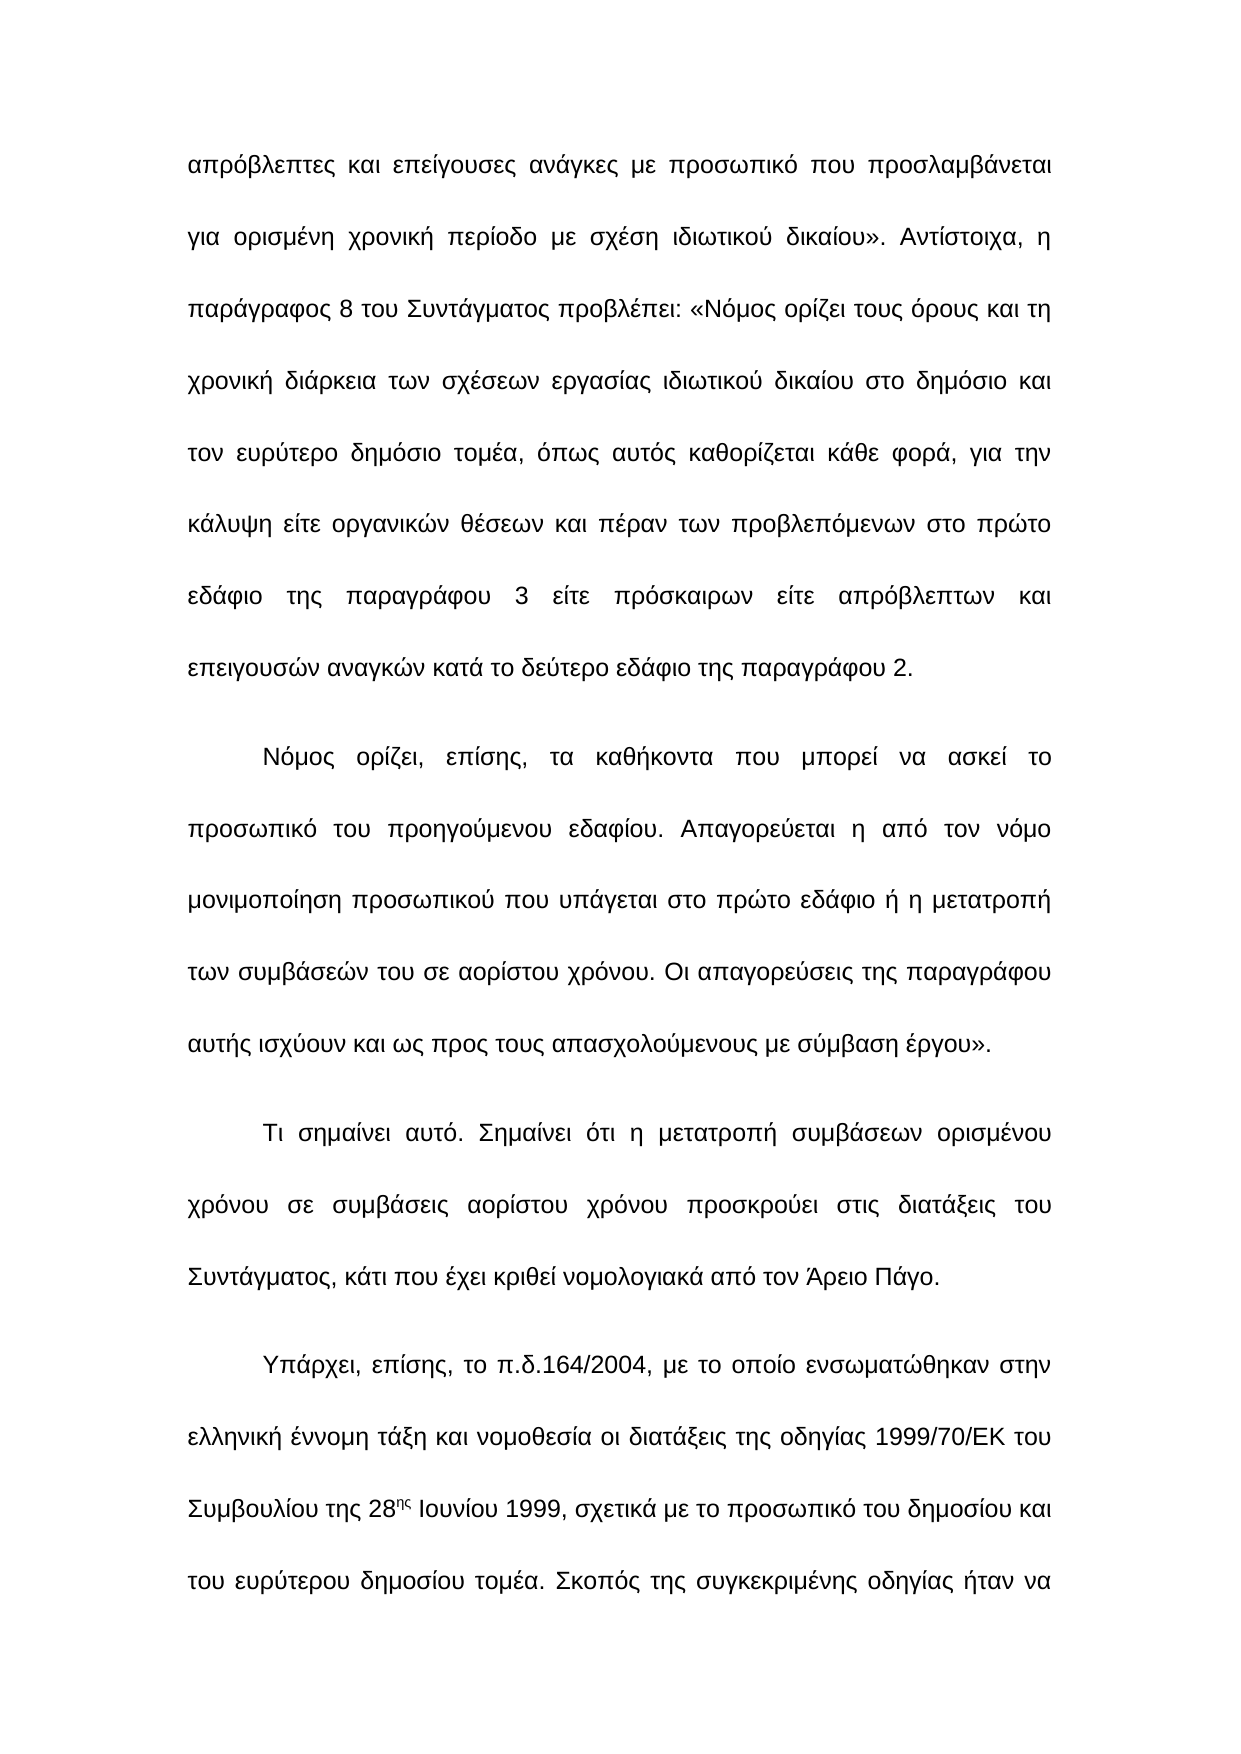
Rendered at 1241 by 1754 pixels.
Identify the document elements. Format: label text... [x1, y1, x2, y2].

text Νόμος ορίζει, επίσης, τα καθήκοντα που μπορεί να ασκεί το προσωπικό του προηγούμενου εδαφίου. Απαγορεύεται η από τον νόμο μονιμοποίηση προσωπικού που υπάγεται στο πρώτο εδάφιο ή η μετατροπή των συμβάσεών του σε αορίστου χρόνου. Οι απαγορεύσεις της παραγράφου αυτής ισχύουν και ως προς τους απασχολούμενους με σύμβαση έργου». [187, 742, 1053, 1058]
text Τι σημαίνει αυτό. Σημαίνει ότι η μετατροπή συμβάσεων ορισμένου χρόνου σε συμβάσεις αορίστου χρόνου προσκρούει στις διατάξεις του Συντάγματος, κάτι που έχει κριθεί νομολογιακά από τον Άρειο Πάγο. [187, 1118, 1053, 1290]
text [187, 150, 1053, 682]
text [187, 1350, 1053, 1594]
